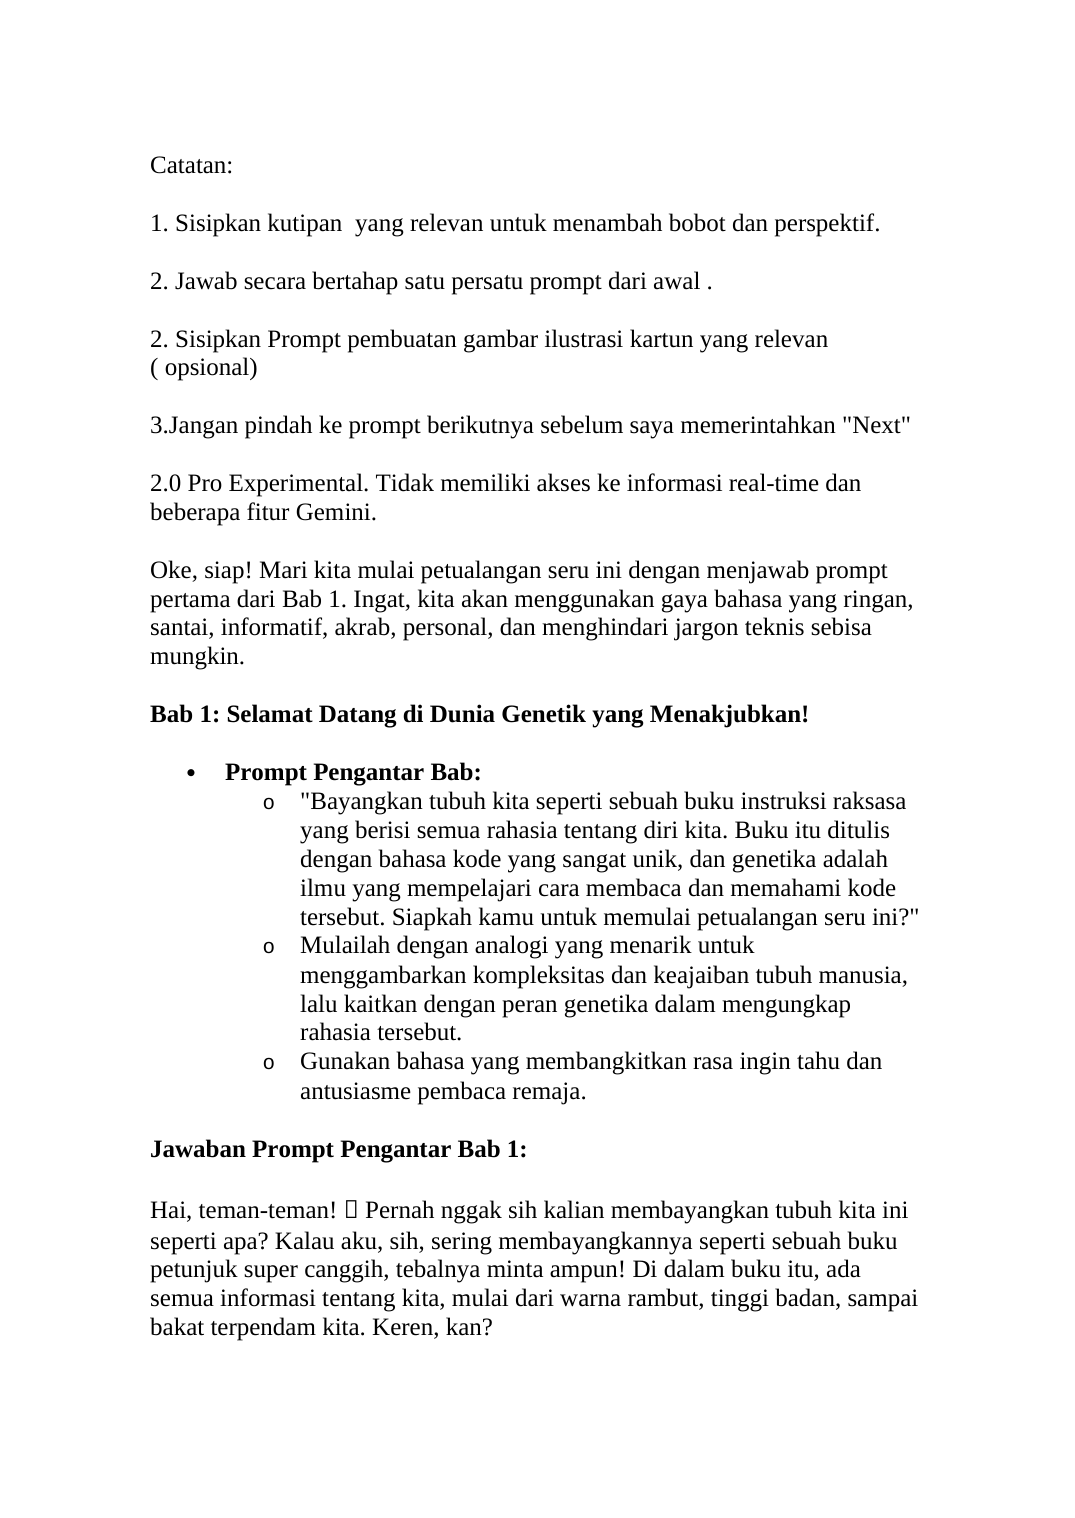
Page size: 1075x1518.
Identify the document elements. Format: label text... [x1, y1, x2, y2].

text Hai, teman-teman! 👋 Pernah nggak sih kalian membayangkan tubuh kita ini seperti apa? Kalau aku, sih, sering membayangkannya seperti sebuah buku petunjuk super canggih, tebalnya minta ampun! Di dalam buku itu, ada semua informasi tentang kita, mulai dari warna rambut, tinggi badan, sampai bakat terpendam kita. Keren, kan? [150, 1192, 925, 1341]
text 2. Sisipkan Prompt pembuatan gambar ilustrasi kartun yang relevan ( opsional) [150, 324, 925, 381]
text Catatan: [150, 150, 925, 179]
text 3.Jangan pindah ke prompt berikutnya sebelum saya memerintahkan "Next" [150, 410, 925, 439]
text 1. Sisipkan kutipan yang relevan untuk menambah bobot dan perspektif. [150, 208, 925, 237]
text Oke, siap! Mari kita mulai petualangan seru ini dengan menjawab prompt pertama dari Bab 1. Ingat, kita akan menggunakan gaya bahasa yang ringan, santai, informatif, akrab, personal, dan menghindari jargon teknis sebisa mungkin. [150, 555, 925, 670]
text 2. Jawab secara bertahap satu persatu prompt dari awal . [150, 266, 925, 294]
list Prompt Pengantar Bab: [187, 757, 925, 786]
list Mulailah dengan analogi yang menarik untuk menggambarkan kompleksitas dan keajaiban tubuh manusia, lalu kaitkan dengan peran genetika dalam mengungkap rahasia tersebut. [262, 930, 925, 1046]
list Gunakan bahasa yang membangkitkan rasa ingin tahu dan antusiasme pembaca remaja. [262, 1046, 925, 1104]
list "Bayangkan tubuh kita seperti sebuah buku instruksi raksasa yang berisi semua rahasia tentang diri kita. Buku itu ditulis dengan bahasa kode yang sangat unik, dan genetika adalah ilmu yang mempelajari cara membaca dan memahami kode tersebut. Siapkah kamu untuk memulai petualangan seru ini?" [262, 786, 925, 930]
text 2.0 Pro Experimental. Tidak memiliki akses ke informasi real-time dan beberapa fitur Gemini. [150, 468, 925, 526]
text Bab 1: Selamat Datang di Dunia Genetik yang Menakjubkan! [150, 699, 925, 728]
text Jawaban Prompt Pengantar Bab 1: [150, 1134, 925, 1162]
